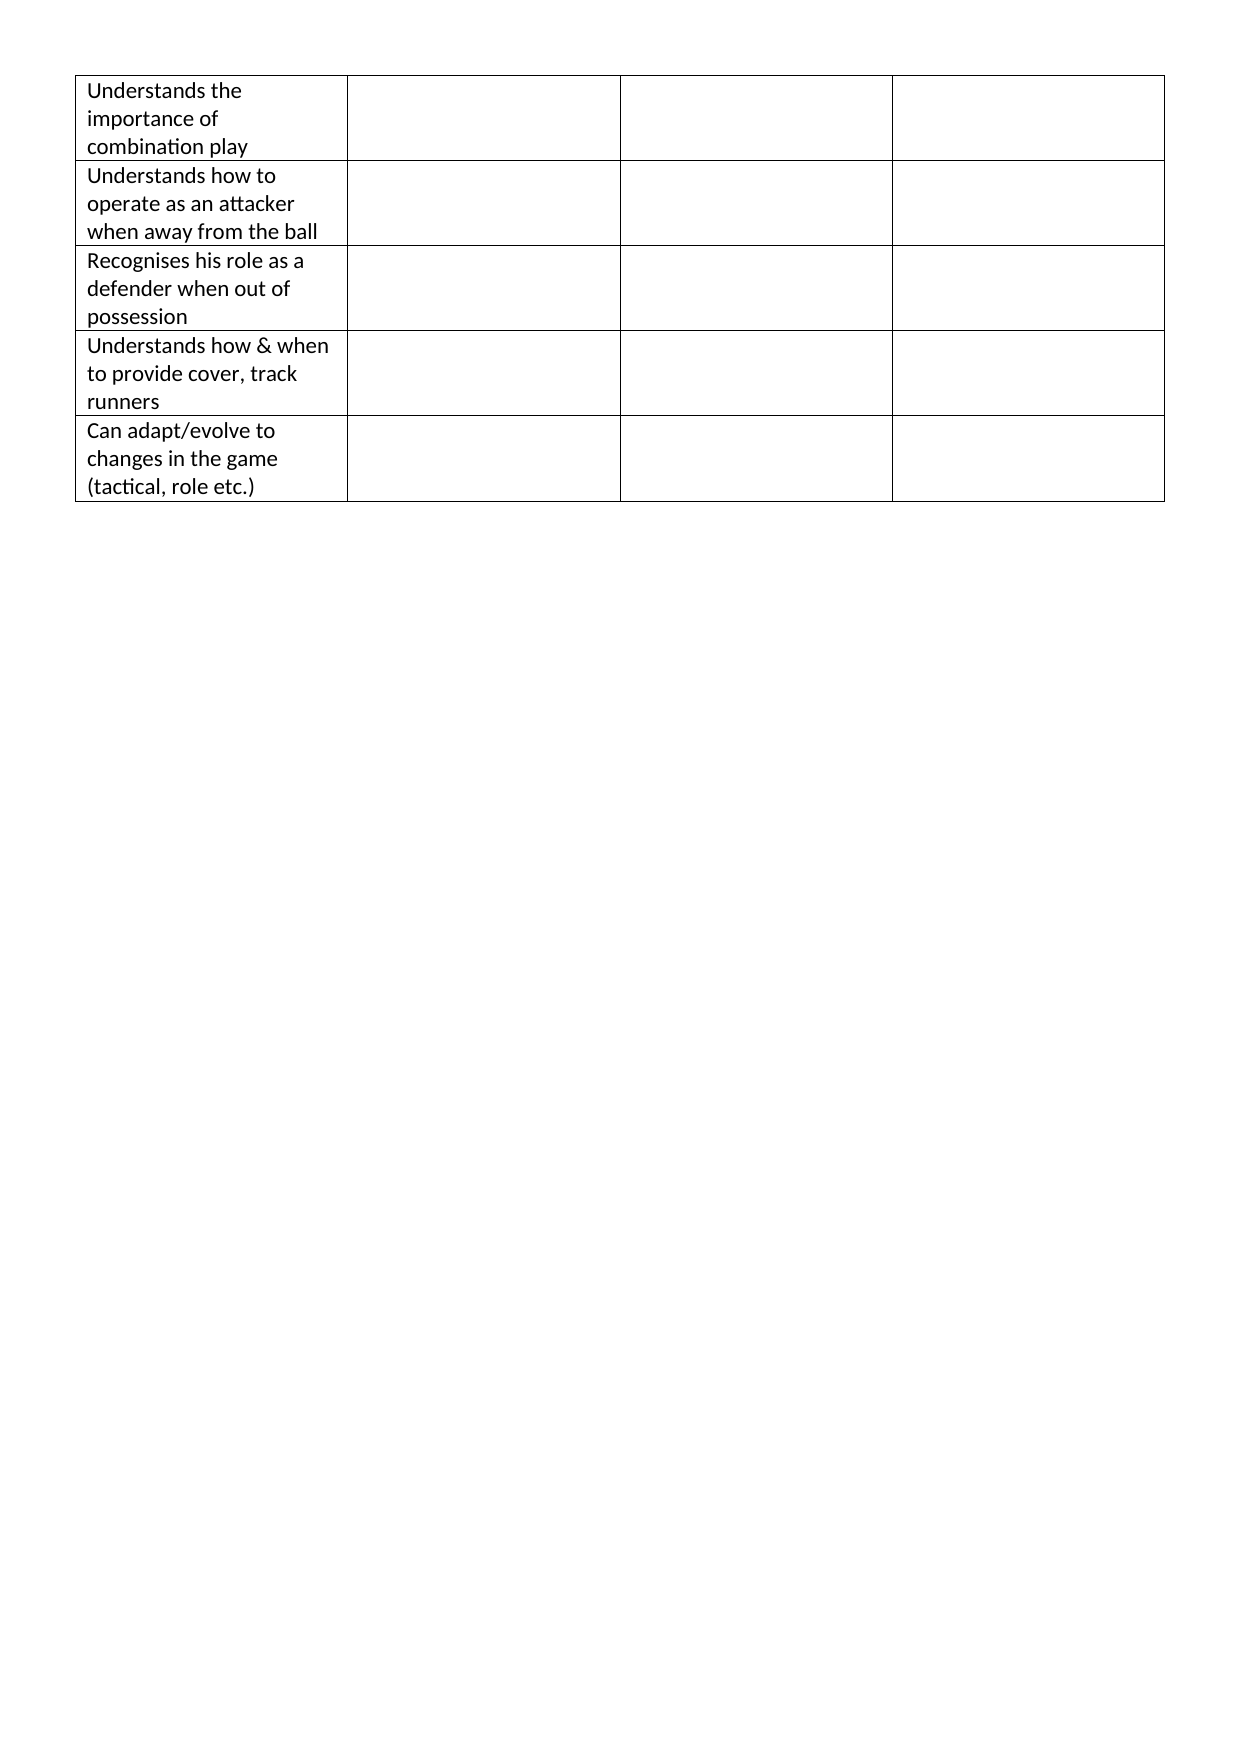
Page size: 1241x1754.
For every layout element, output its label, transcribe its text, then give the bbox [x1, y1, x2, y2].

table_cell [621, 161, 892, 245]
table_cell [621, 331, 892, 415]
table_cell [893, 416, 1164, 501]
table_cell [893, 246, 1164, 330]
table_cell [893, 161, 1164, 245]
table_cell [348, 246, 620, 330]
table_cell Can adapt/evolve to changes in the game (tactical, role etc.) [76, 416, 347, 501]
table_cell [621, 246, 892, 330]
table_cell [348, 161, 620, 245]
table_cell [621, 416, 892, 501]
table_cell [348, 331, 620, 415]
table_cell Understands the importance of combination play [76, 76, 347, 160]
table_cell Understands how to operate as an attacker when away from the ball [76, 161, 347, 245]
table_cell Understands how & when to provide cover, track runners [76, 331, 347, 415]
table_cell Recognises his role as a defender when out of possession [76, 246, 347, 330]
table_cell [893, 331, 1164, 415]
table_cell [621, 76, 892, 160]
table_cell [348, 76, 620, 160]
table_cell [348, 416, 620, 501]
table_cell [893, 76, 1164, 160]
